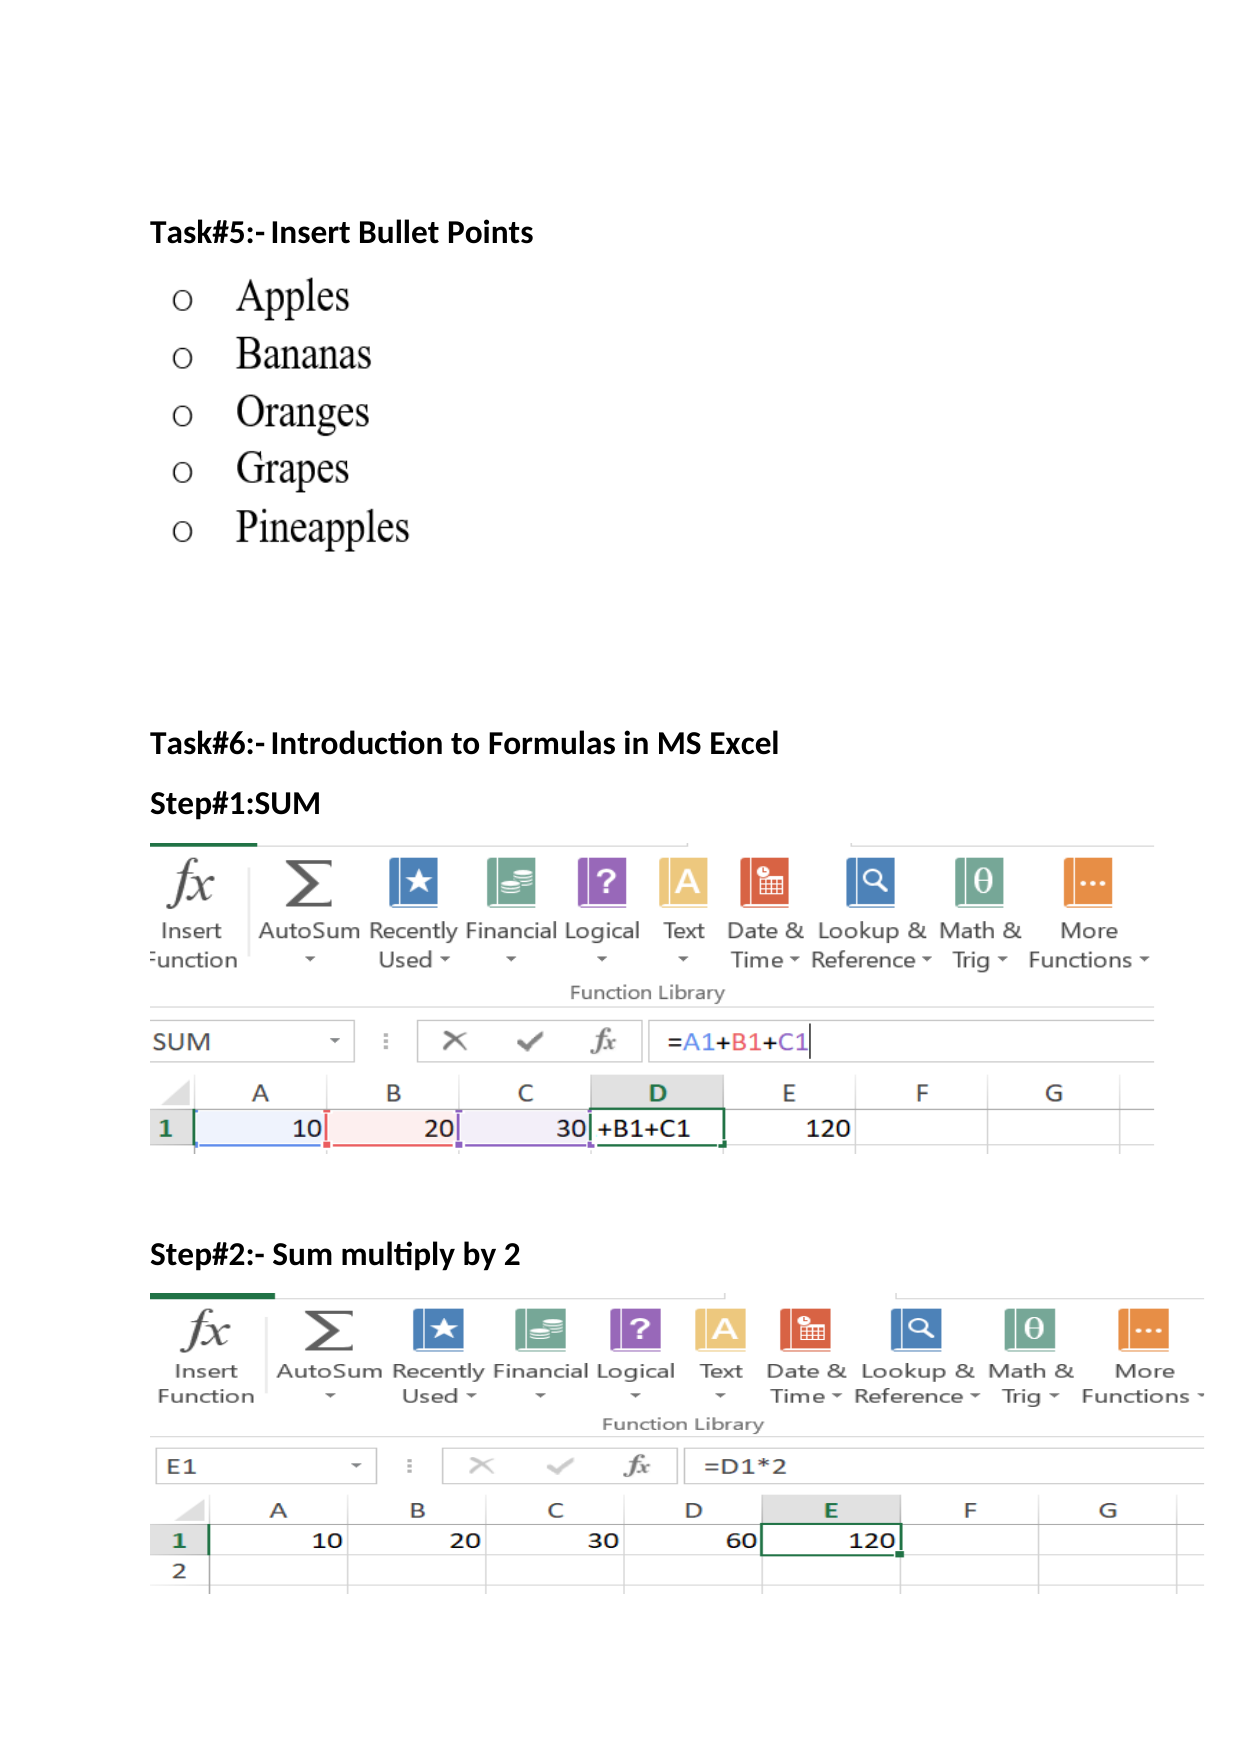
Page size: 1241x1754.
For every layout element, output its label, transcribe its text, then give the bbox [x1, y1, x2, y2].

text Task#6:- Introduction to Formulas in MS Excel [150, 722, 1090, 762]
picture [150, 1293, 1205, 1594]
text Step#1:SUM [150, 782, 1090, 823]
text Step#2:- Sum multiply by 2 [150, 1233, 1090, 1274]
picture [150, 843, 1155, 1154]
picture [150, 271, 438, 582]
text Task#5:- Insert Bullet Points [150, 211, 1090, 251]
